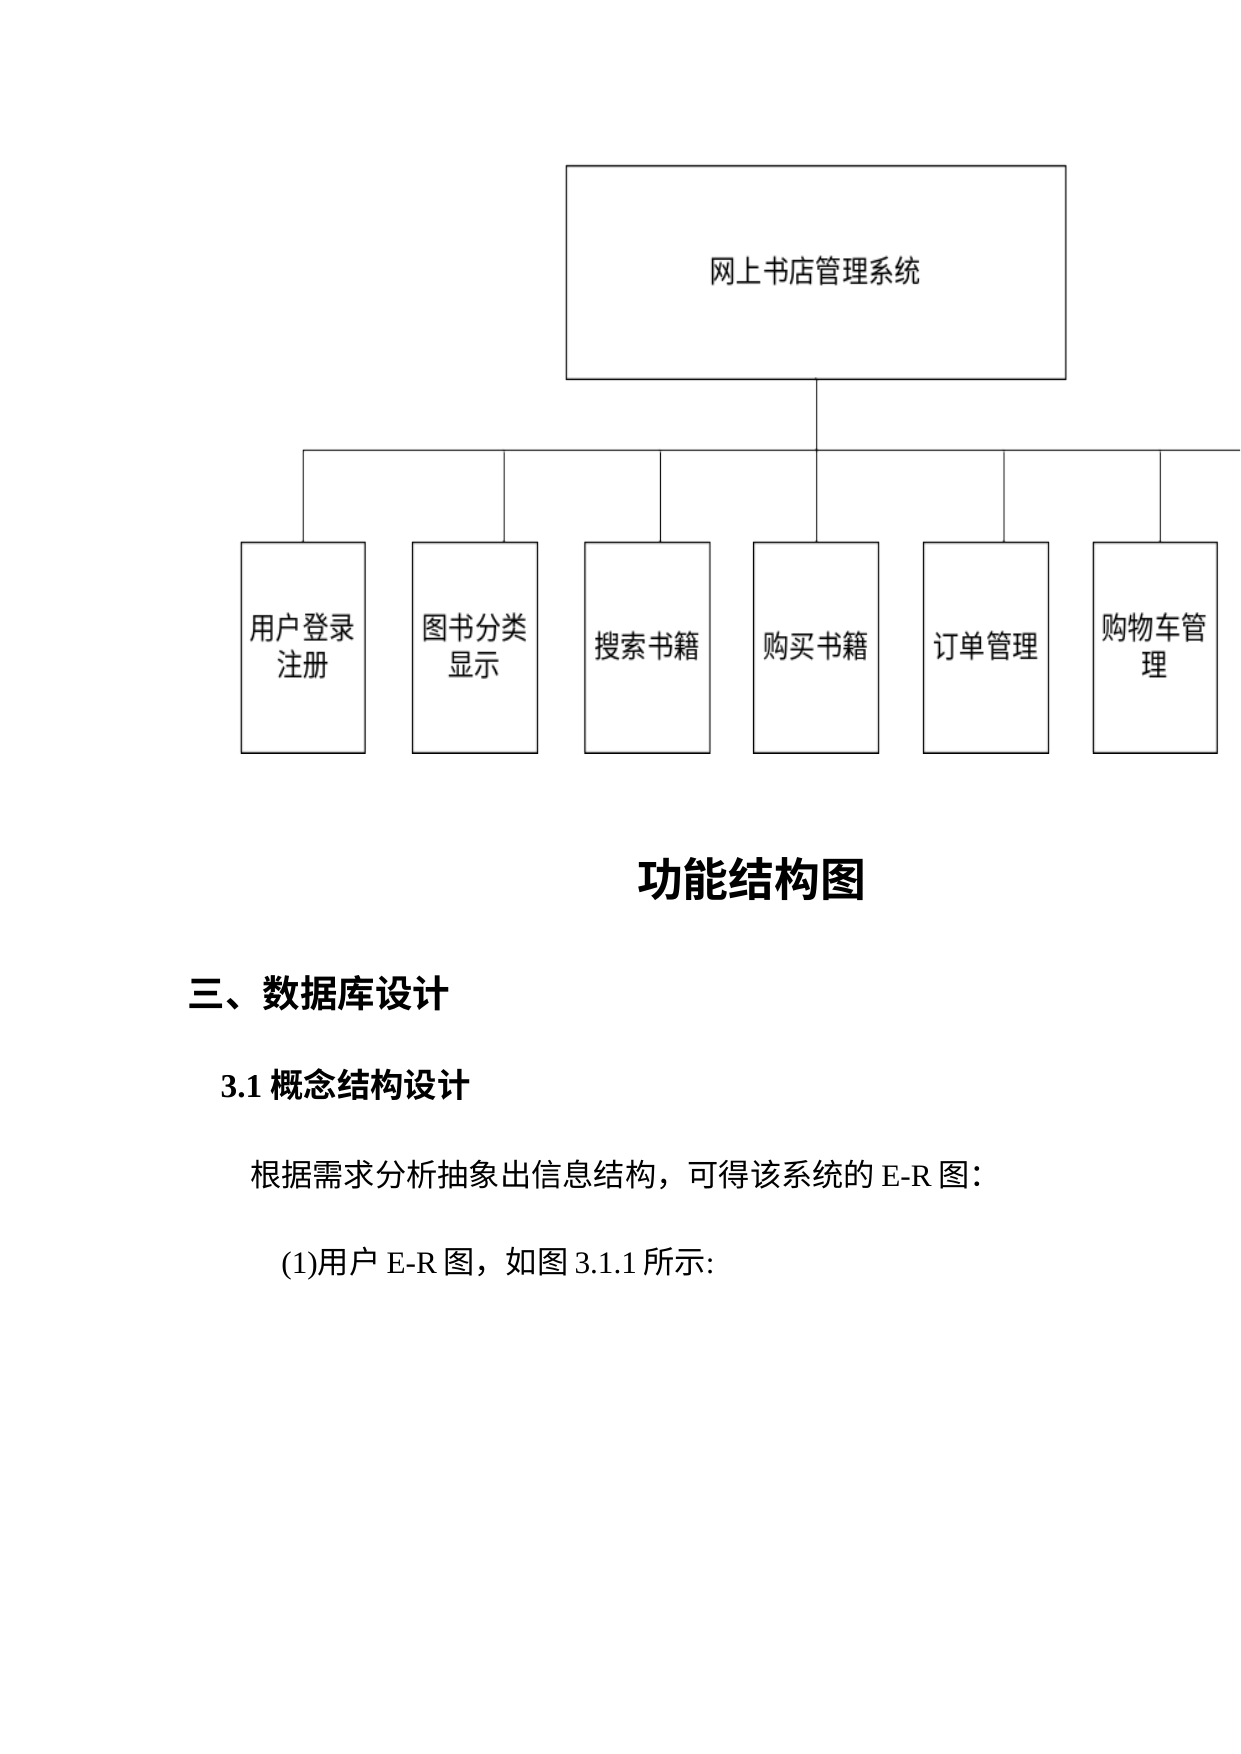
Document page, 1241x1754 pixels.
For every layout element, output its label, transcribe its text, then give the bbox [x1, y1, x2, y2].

text (1)用户E-R图，如图3.1.1所示: [187, 1228, 1053, 1293]
text 根据需求分析抽象出信息结构，可得该系统的E-R图： [187, 1140, 1053, 1205]
text 3.1 概念结构设计 [187, 1051, 1053, 1116]
text 三、数据库设计 [187, 959, 1053, 1024]
text 功能结构图 [187, 162, 1053, 926]
